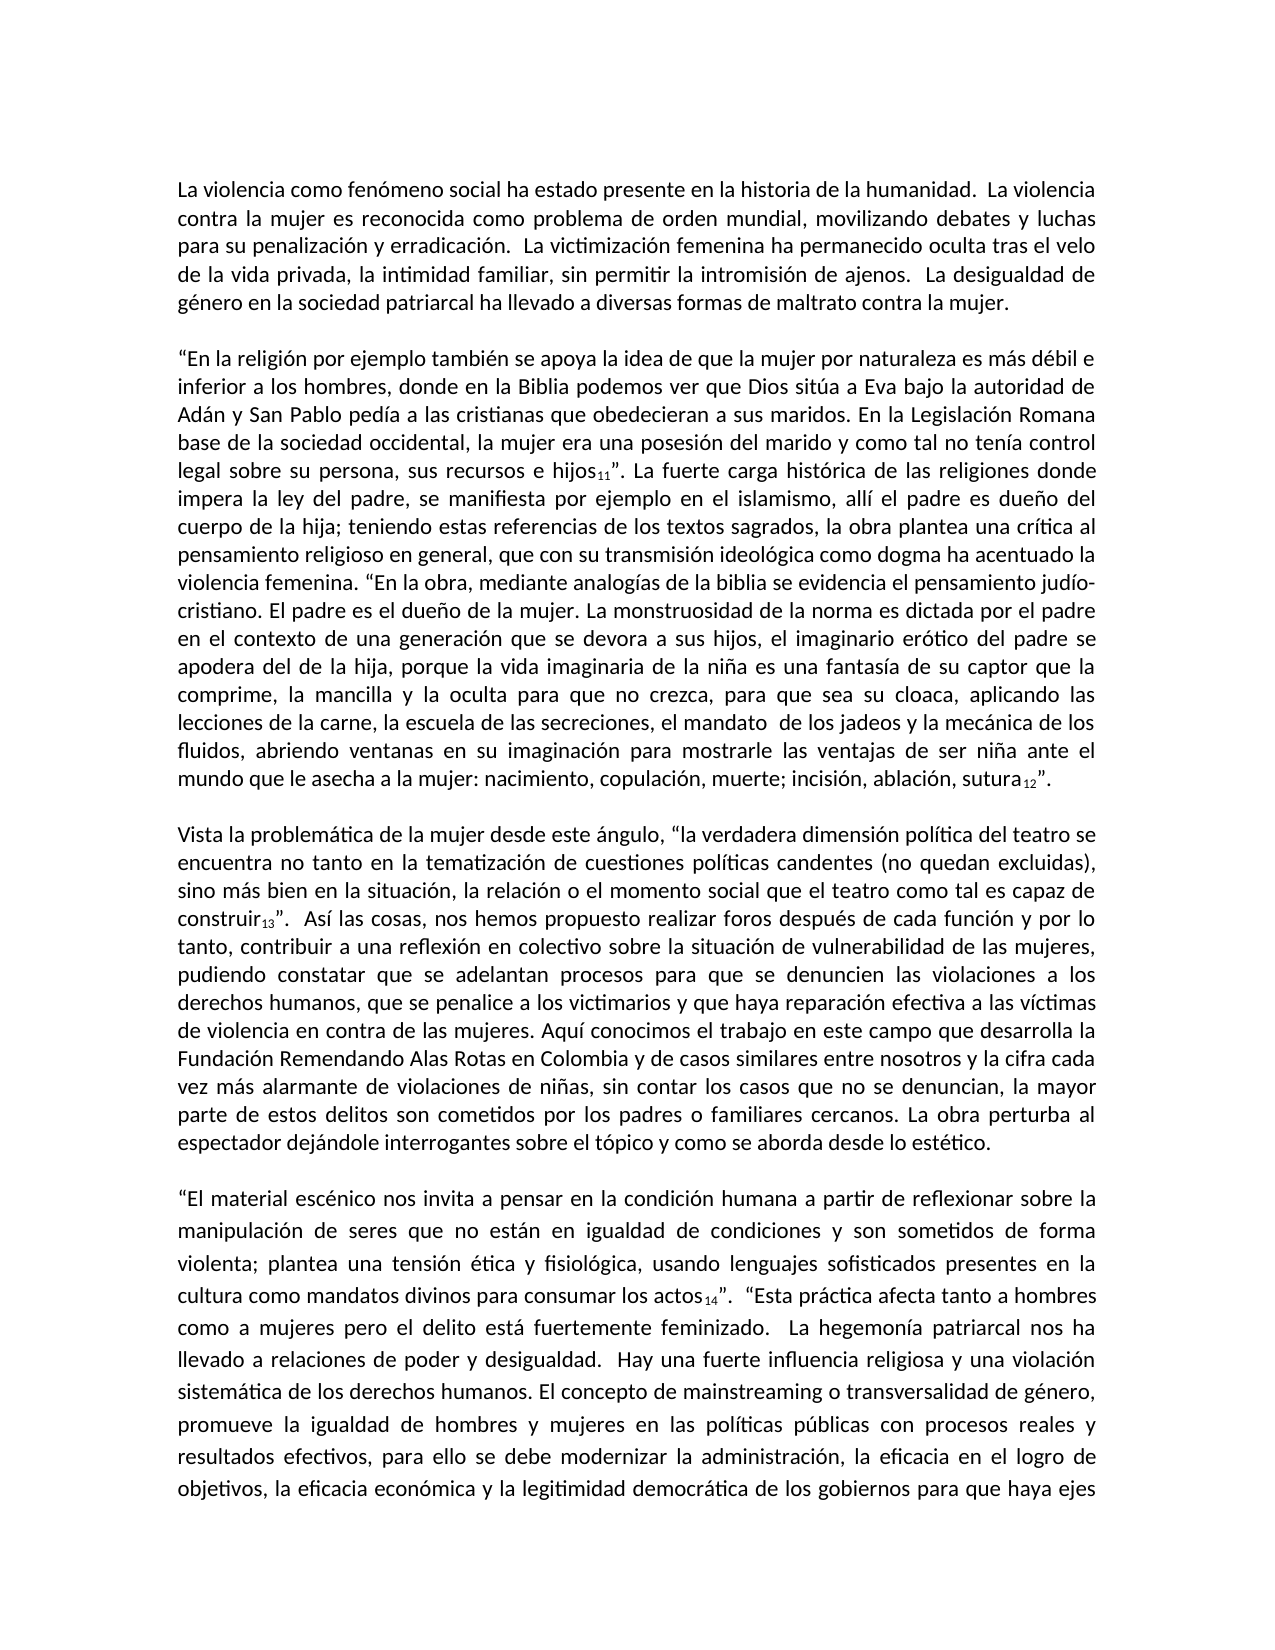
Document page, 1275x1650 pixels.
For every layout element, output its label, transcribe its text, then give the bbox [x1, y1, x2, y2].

text La violencia como fenómeno social ha estado presente en la historia de la humanidad. La violencia contra la mujer es reconocida como problema de orden mundial, movilizando debates y luchas para su penalización y erradicación. La victimización femenina ha permanecido oculta tras el velo de la vida privada, la intimidad familiar, sin permitir la intromisión de ajenos. La desigualdad de género en la sociedad patriarcal ha llevado a diversas formas de maltrato contra la mujer. [177, 176, 1098, 316]
text “En la religión por ejemplo también se apoya la idea de que la mujer por naturaleza es más débil e inferior a los hombres, donde en la Biblia podemos ver que Dios sitúa a Eva bajo la autoridad de Adán y San Pablo pedía a las cristianas que obedecieran a sus maridos. En la Legislación Romana base de la sociedad occidental, la mujer era una posesión del marido y como tal no tenía control legal sobre su persona, sus recursos e hijos11”. La fuerte carga histórica de las religiones donde impera la ley del padre, se manifiesta por ejemplo en el islamismo, allí el padre es dueño del cuerpo de la hija; teniendo estas referencias de los textos sagrados, la obra plantea una crítica al pensamiento religioso en general, que con su transmisión ideológica como dogma ha acentuado la violencia femenina. “En la obra, mediante analogías de la biblia se evidencia el pensamiento judío-cristiano. El padre es el dueño de la mujer. La monstruosidad de la norma es dictada por el padre en el contexto de una generación que se devora a sus hijos, el imaginario erótico del padre se apodera del de la hija, porque la vida imaginaria de la niña es una fantasía de su captor que la comprime, la mancilla y la oculta para que no crezca, para que sea su cloaca, aplicando las lecciones de la carne, la escuela de las secreciones, el mandato de los jadeos y la mecánica de los fluidos, abriendo ventanas en su imaginación para mostrarle las ventajas de ser niña ante el mundo que le asecha a la mujer: nacimiento, copulación, muerte; incisión, ablación, sutura12”. [177, 344, 1098, 792]
text Vista la problemática de la mujer desde este ángulo, “la verdadera dimensión política del teatro se encuentra no tanto en la tematización de cuestiones políticas candentes (no quedan excluidas), sino más bien en la situación, la relación o el momento social que el teatro como tal es capaz de construir13”. Así las cosas, nos hemos propuesto realizar foros después de cada función y por lo tanto, contribuir a una reflexión en colectivo sobre la situación de vulnerabilidad de las mujeres, pudiendo constatar que se adelantan procesos para que se denuncien las violaciones a los derechos humanos, que se penalice a los victimarios y que haya reparación efectiva a las víctimas de violencia en contra de las mujeres. Aquí conocimos el trabajo en este campo que desarrolla la Fundación Remendando Alas Rotas en Colombia y de casos similares entre nosotros y la cifra cada vez más alarmante de violaciones de niñas, sin contar los casos que no se denuncian, la mayor parte de estos delitos son cometidos por los padres o familiares cercanos. La obra perturba al espectador dejándole interrogantes sobre el tópico y como se aborda desde lo estético. [177, 820, 1098, 1156]
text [177, 1184, 1098, 1502]
